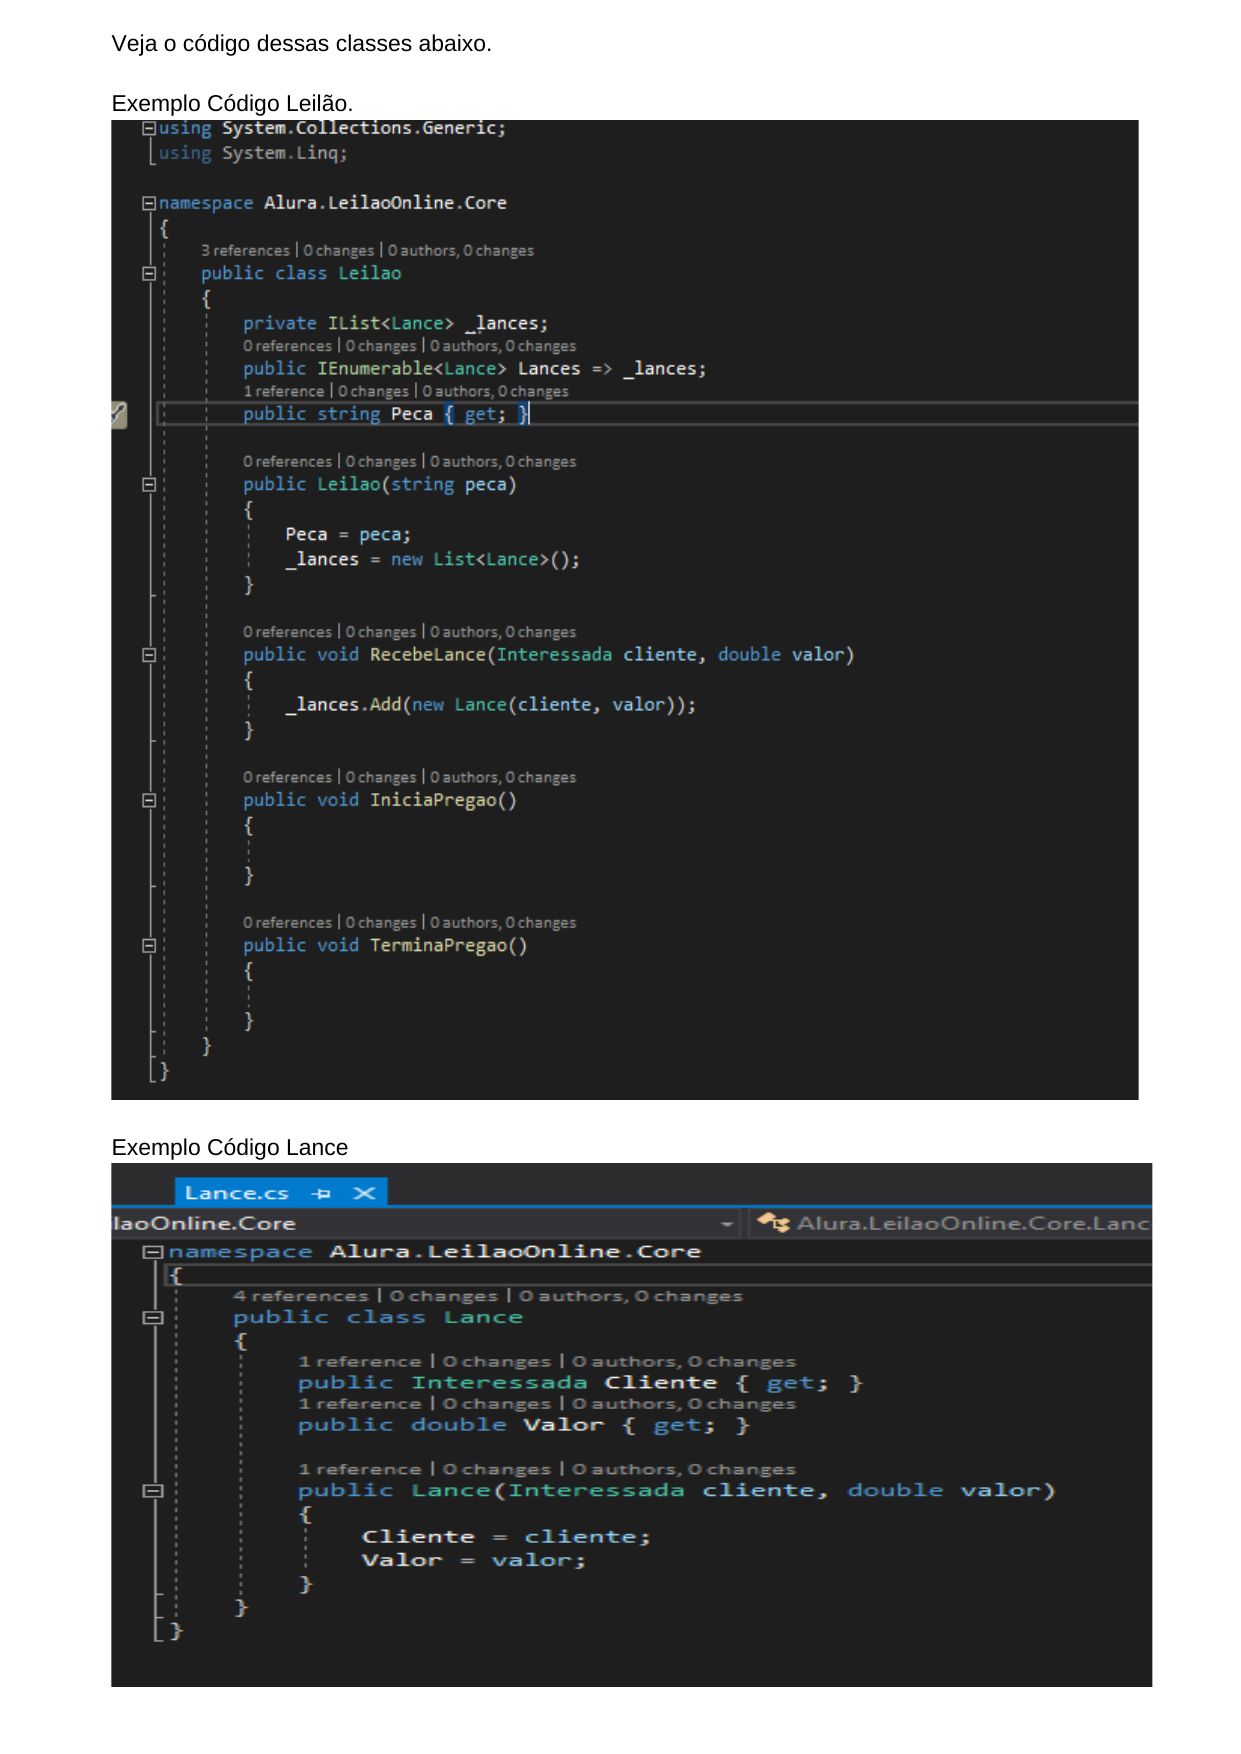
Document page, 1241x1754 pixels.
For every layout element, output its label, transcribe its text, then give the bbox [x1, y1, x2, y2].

picture [111, 120, 1139, 1100]
text Exemplo Código Lance [74, 1133, 1181, 1160]
text Veja o código dessas classes abaixo. [74, 29, 1181, 56]
text Exemplo Código Leilão. [74, 90, 1181, 116]
picture [111, 1163, 1153, 1687]
